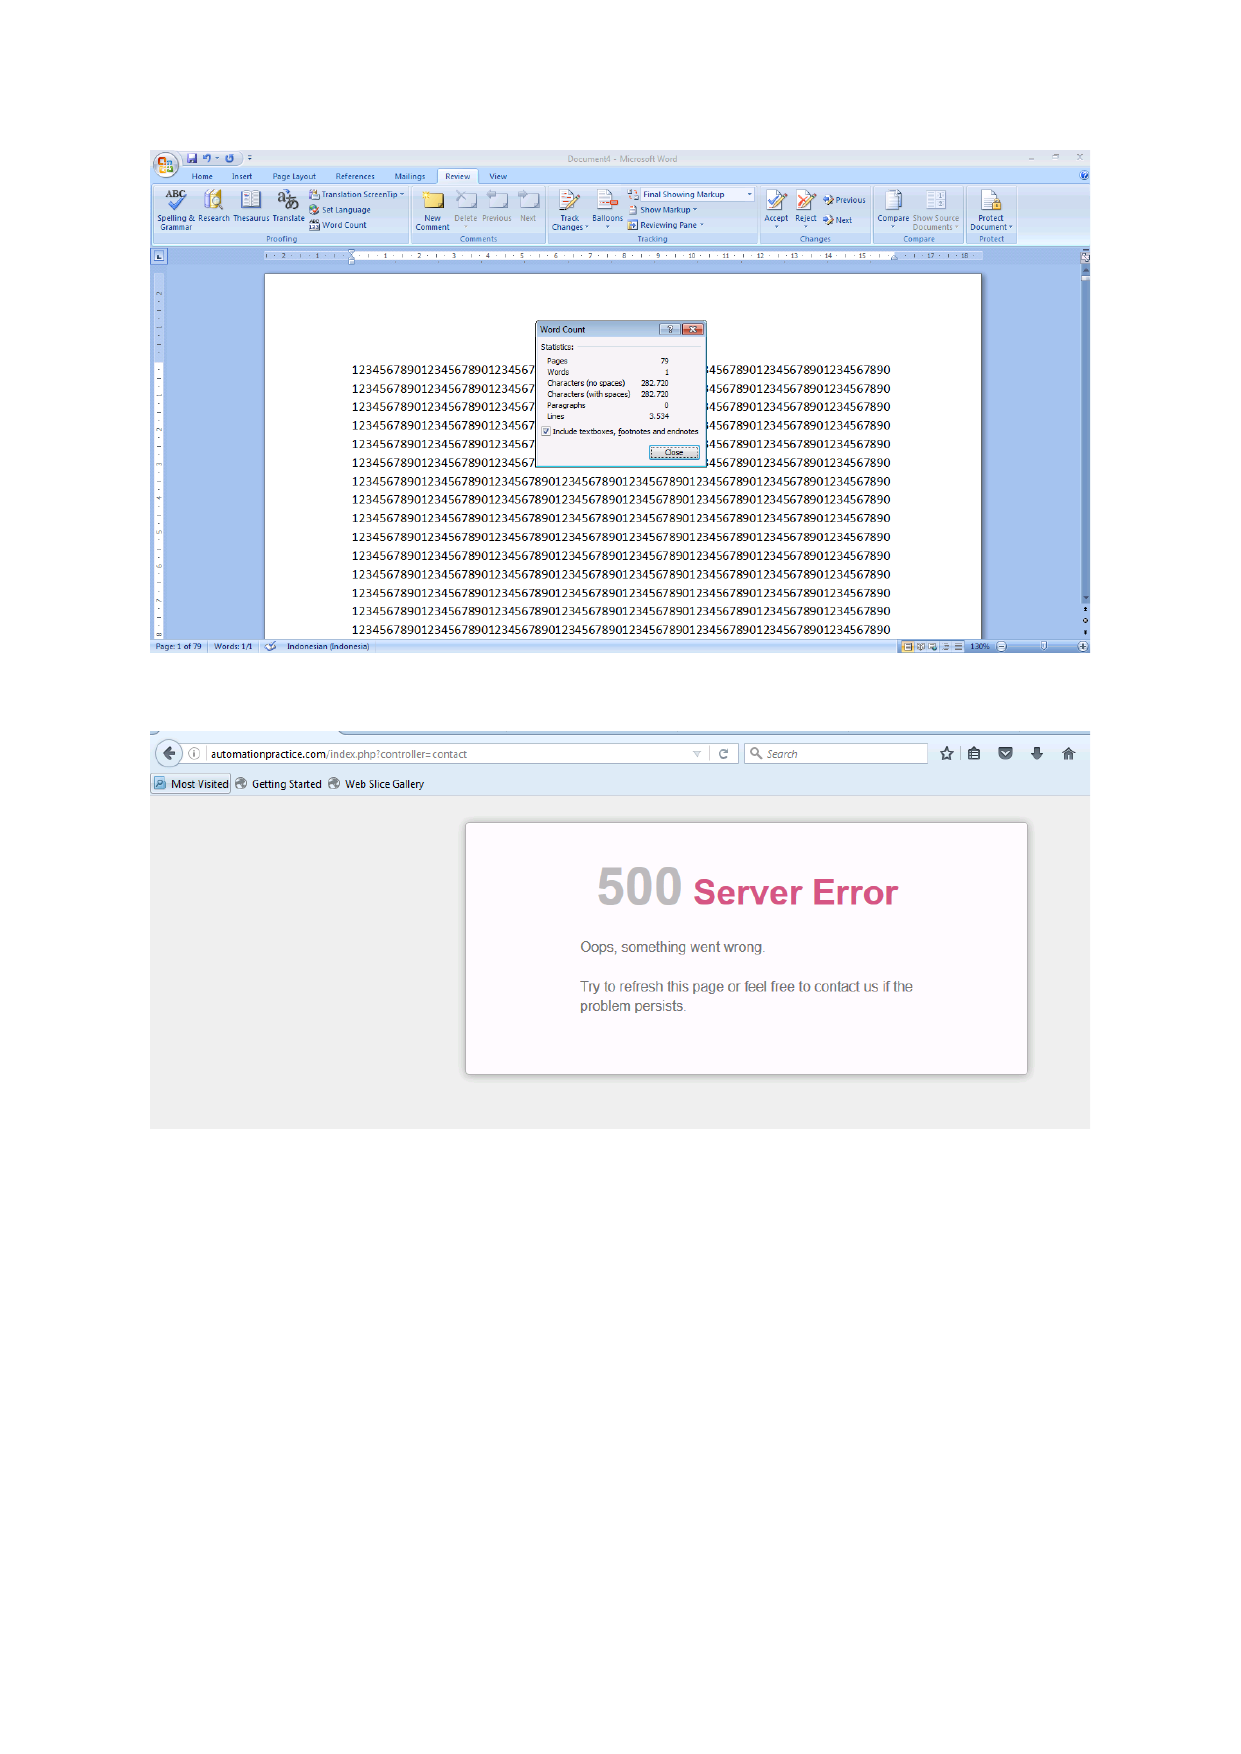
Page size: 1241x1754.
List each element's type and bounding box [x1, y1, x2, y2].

picture [150, 150, 1091, 653]
picture [150, 731, 1091, 1129]
